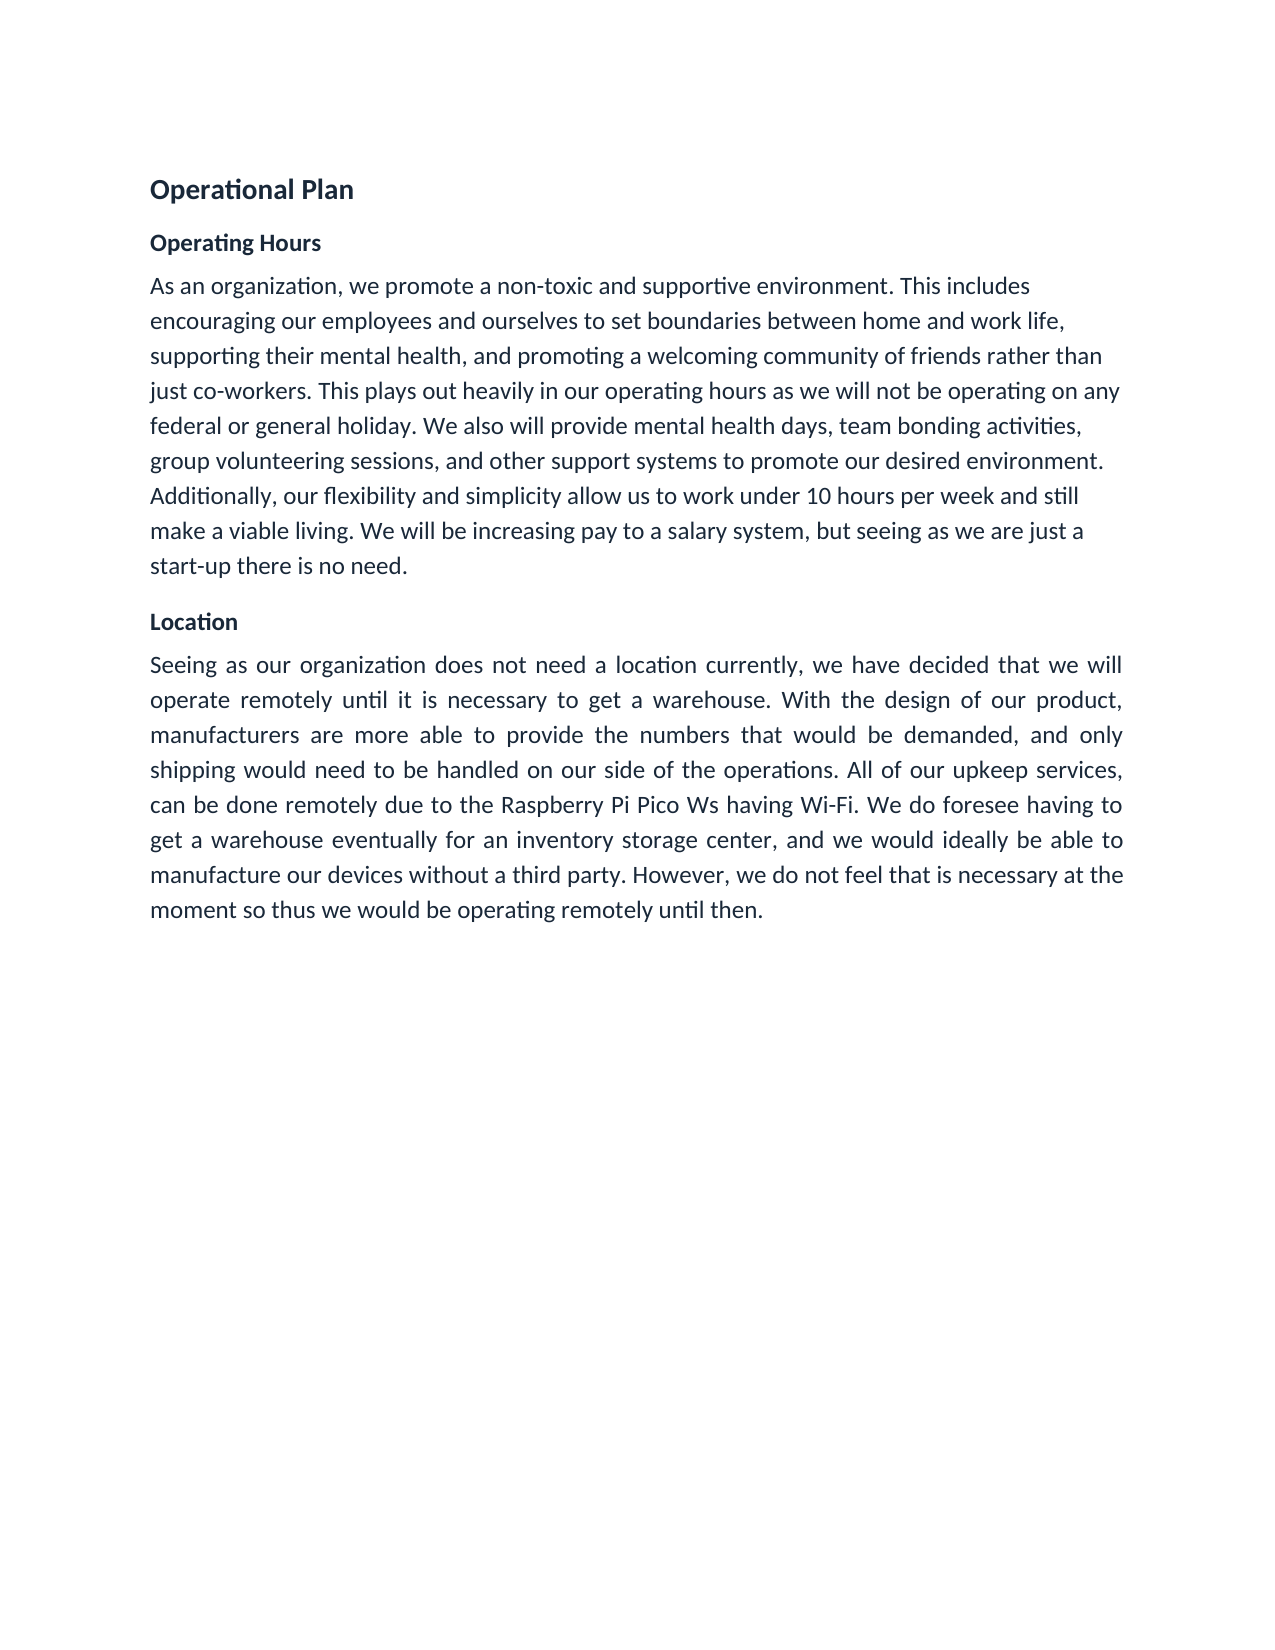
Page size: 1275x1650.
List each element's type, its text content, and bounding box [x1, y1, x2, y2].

text Operational Plan [150, 171, 1125, 206]
text Location [150, 606, 1125, 637]
text Seeing as our organization does not need a location currently, we have decided that we will operate remotely until it is necessary to get a warehouse. With the design of our product, manufacturers are more able to provide the numbers that would be demanded, and only shipping would need to be handled on our side of the operations. All of our upkeep services, can be done remotely due to the Raspberry Pi Pico Ws having Wi-Fi. We do foresee having to get a warehouse eventually for an inventory storage center, and we would ideally be able to manufacture our devices without a third party. However, we do not feel that is necessary at the moment so thus we would be operating remotely until then. [150, 649, 1125, 925]
text Operating Hours [150, 227, 1125, 258]
text As an organization, we promote a non-toxic and supportive environment. This includes encouraging our employees and ourselves to set boundaries between home and work life, supporting their mental health, and promoting a welcoming community of friends rather than just co-workers. This plays out heavily in our operating hours as we will not be operating on any federal or general holiday. We also will provide mental health days, team bonding activities, group volunteering sessions, and other support systems to promote our desired environment. Additionally, our flexibility and simplicity allow us to work under 10 hours per week and still make a viable living. We will be increasing pay to a salary system, but seeing as we are just a start-up there is no need. [150, 270, 1125, 581]
